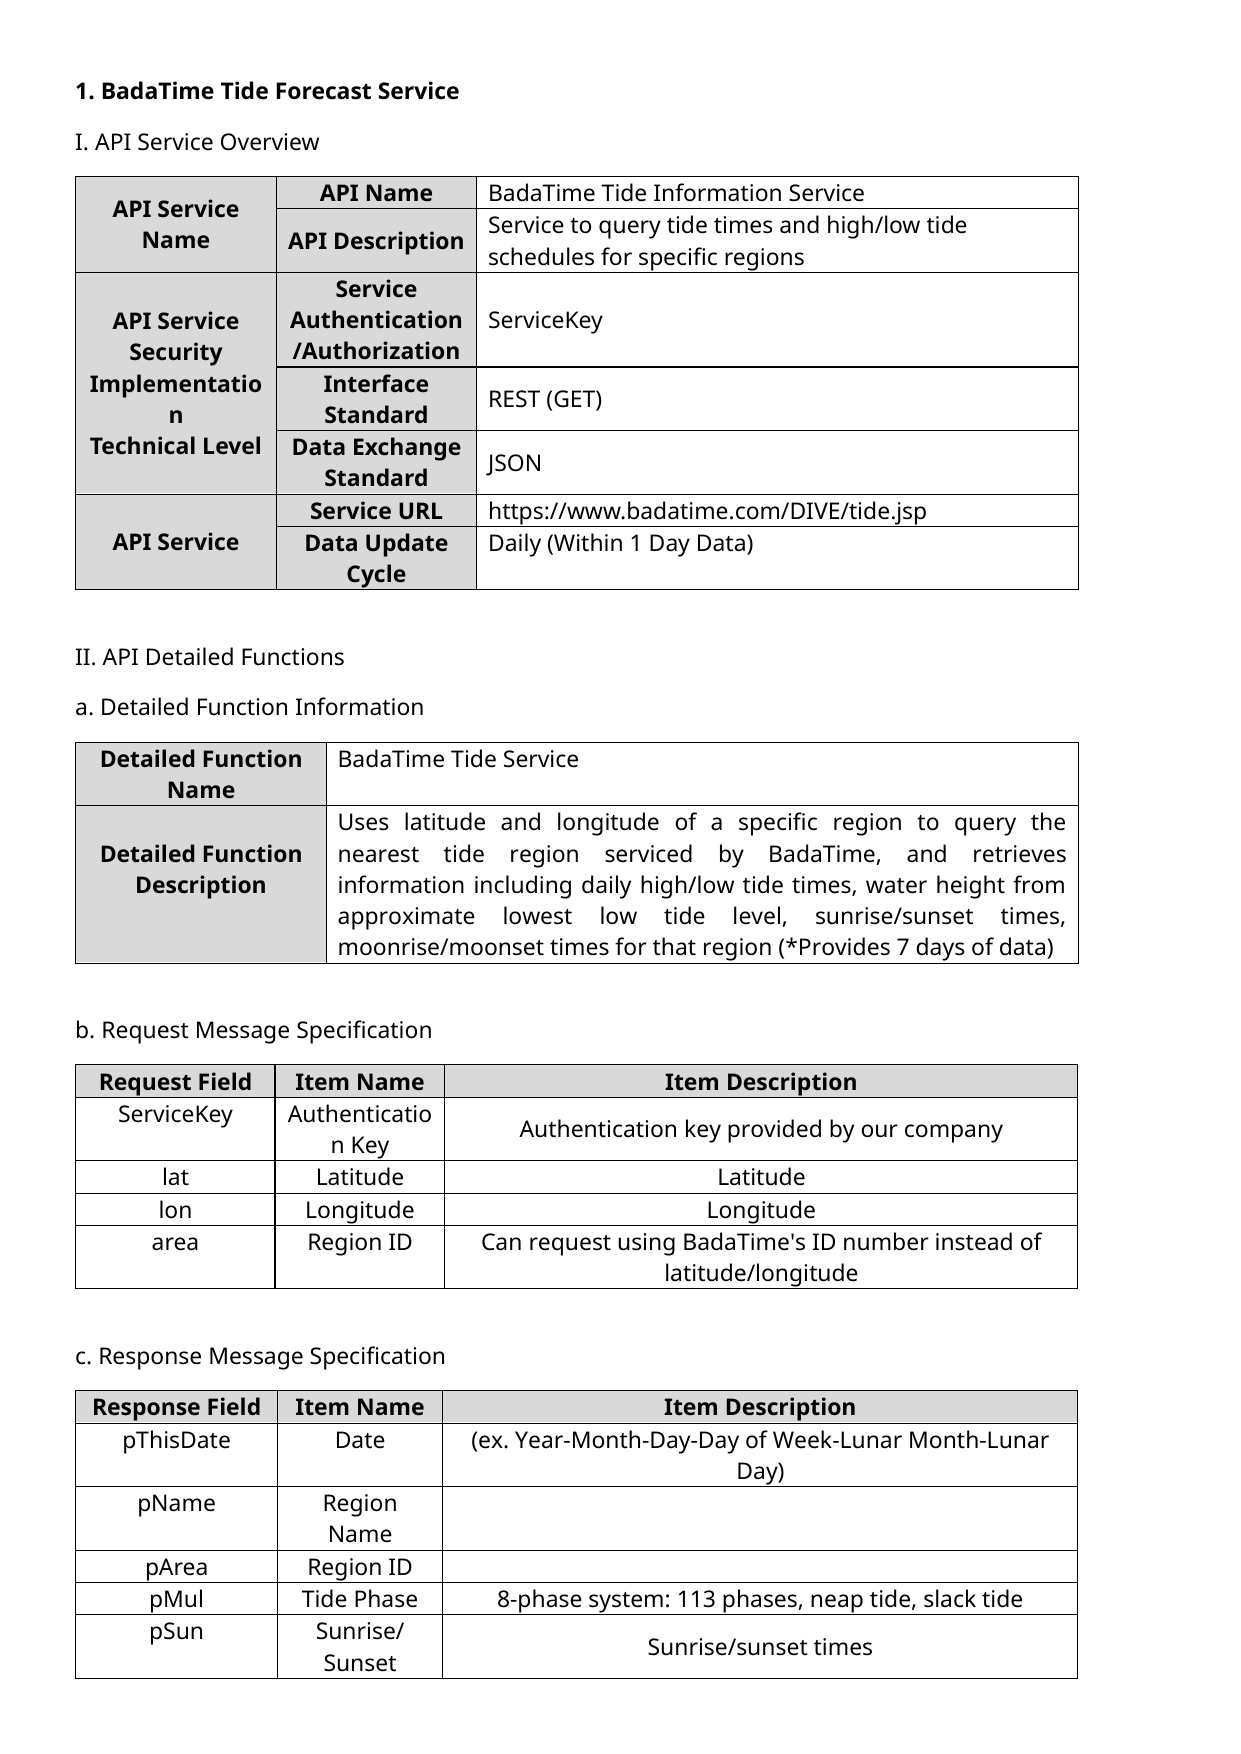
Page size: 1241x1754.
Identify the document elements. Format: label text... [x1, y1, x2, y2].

text a. Detailed Function Information [75, 691, 1165, 722]
table_cell pSun [76, 1615, 277, 1678]
table_cell Service to query tide times and high/low tide schedules for specific regions [477, 209, 1078, 272]
table_cell Service Authentication/Authorization [277, 273, 476, 366]
table_cell lat [76, 1161, 274, 1192]
table_cell Date [278, 1424, 442, 1486]
table_cell Uses latitude and longitude of a specific region to query the nearest tide region serviced by BadaTime, and retrieves information including daily high/low tide times, water height from approximate lowest low tide level, sunrise/sunset times, moonrise/moonset times for that region (*Provides 7 days of data) [327, 806, 1078, 962]
table_cell Can request using BadaTime's ID number instead of latitude/longitude [445, 1226, 1077, 1288]
table_header Request Field [76, 1065, 274, 1097]
table_header Response Field [76, 1391, 277, 1422]
table_cell Authentication Key [276, 1098, 444, 1160]
table_cell pThisDate [76, 1424, 277, 1486]
table_cell Sunrise/Sunset [278, 1615, 442, 1678]
table_cell Service URL [277, 495, 476, 526]
table_cell Tide Phase [278, 1583, 442, 1614]
text II. API Detailed Functions [75, 641, 1165, 672]
table_cell Detailed Function Description [76, 806, 326, 962]
table_cell Longitude [445, 1194, 1077, 1225]
text I. API Service Overview [75, 125, 1165, 157]
table_cell [443, 1487, 1077, 1549]
table_cell ServiceKey [477, 273, 1078, 366]
table_cell [443, 1551, 1077, 1582]
table_header Detailed Function Name [76, 743, 326, 805]
table_cell Data Exchange Standard [277, 431, 476, 493]
table_cell Region ID [278, 1551, 442, 1582]
table_cell Daily (Within 1 Day Data) [477, 527, 1078, 589]
table_cell Latitude [276, 1161, 444, 1192]
table_cell API Description [277, 209, 476, 272]
table_cell Region ID [276, 1226, 444, 1288]
table_cell pMul [76, 1583, 277, 1614]
table_cell https://www.badatime.com/DIVE/tide.jsp [477, 495, 1078, 526]
table_header Item Description [445, 1065, 1077, 1097]
table_cell area [76, 1226, 274, 1288]
table_header BadaTime Tide Information Service [477, 177, 1078, 208]
table_header BadaTime Tide Service [327, 743, 1078, 805]
table_cell Authentication key provided by our company [445, 1098, 1077, 1160]
text b. Request Message Specification [75, 1014, 1165, 1045]
table_cell pArea [76, 1551, 277, 1582]
table_cell Longitude [276, 1194, 444, 1225]
table_cell ServiceKey [76, 1098, 274, 1160]
table_header Item Name [278, 1391, 442, 1422]
table_cell Sunrise/sunset times [443, 1615, 1077, 1678]
table_cell Data Update Cycle [277, 527, 476, 589]
table_cell API Service Security Implementation Technical Level [76, 273, 276, 493]
text c. Response Message Specification [75, 1340, 1165, 1371]
table_cell Latitude [445, 1161, 1077, 1192]
table_header API Service Name [76, 177, 276, 272]
table_cell (ex. Year-Month-Day-Day of Week-Lunar Month-Lunar Day) [443, 1424, 1077, 1486]
table_cell API Service [76, 495, 276, 589]
table_cell JSON [477, 431, 1078, 493]
table_cell REST (GET) [477, 368, 1078, 430]
text 1. BadaTime Tide Forecast Service [75, 75, 1165, 106]
table_cell Region Name [278, 1487, 442, 1549]
table_cell pName [76, 1487, 277, 1549]
table_cell Interface Standard [277, 368, 476, 430]
table_header Item Description [443, 1391, 1077, 1422]
table_header API Name [277, 177, 476, 208]
table_cell 8-phase system: 113 phases, neap tide, slack tide [443, 1583, 1077, 1614]
table_cell lon [76, 1194, 274, 1225]
table_header Item Name [276, 1065, 444, 1097]
